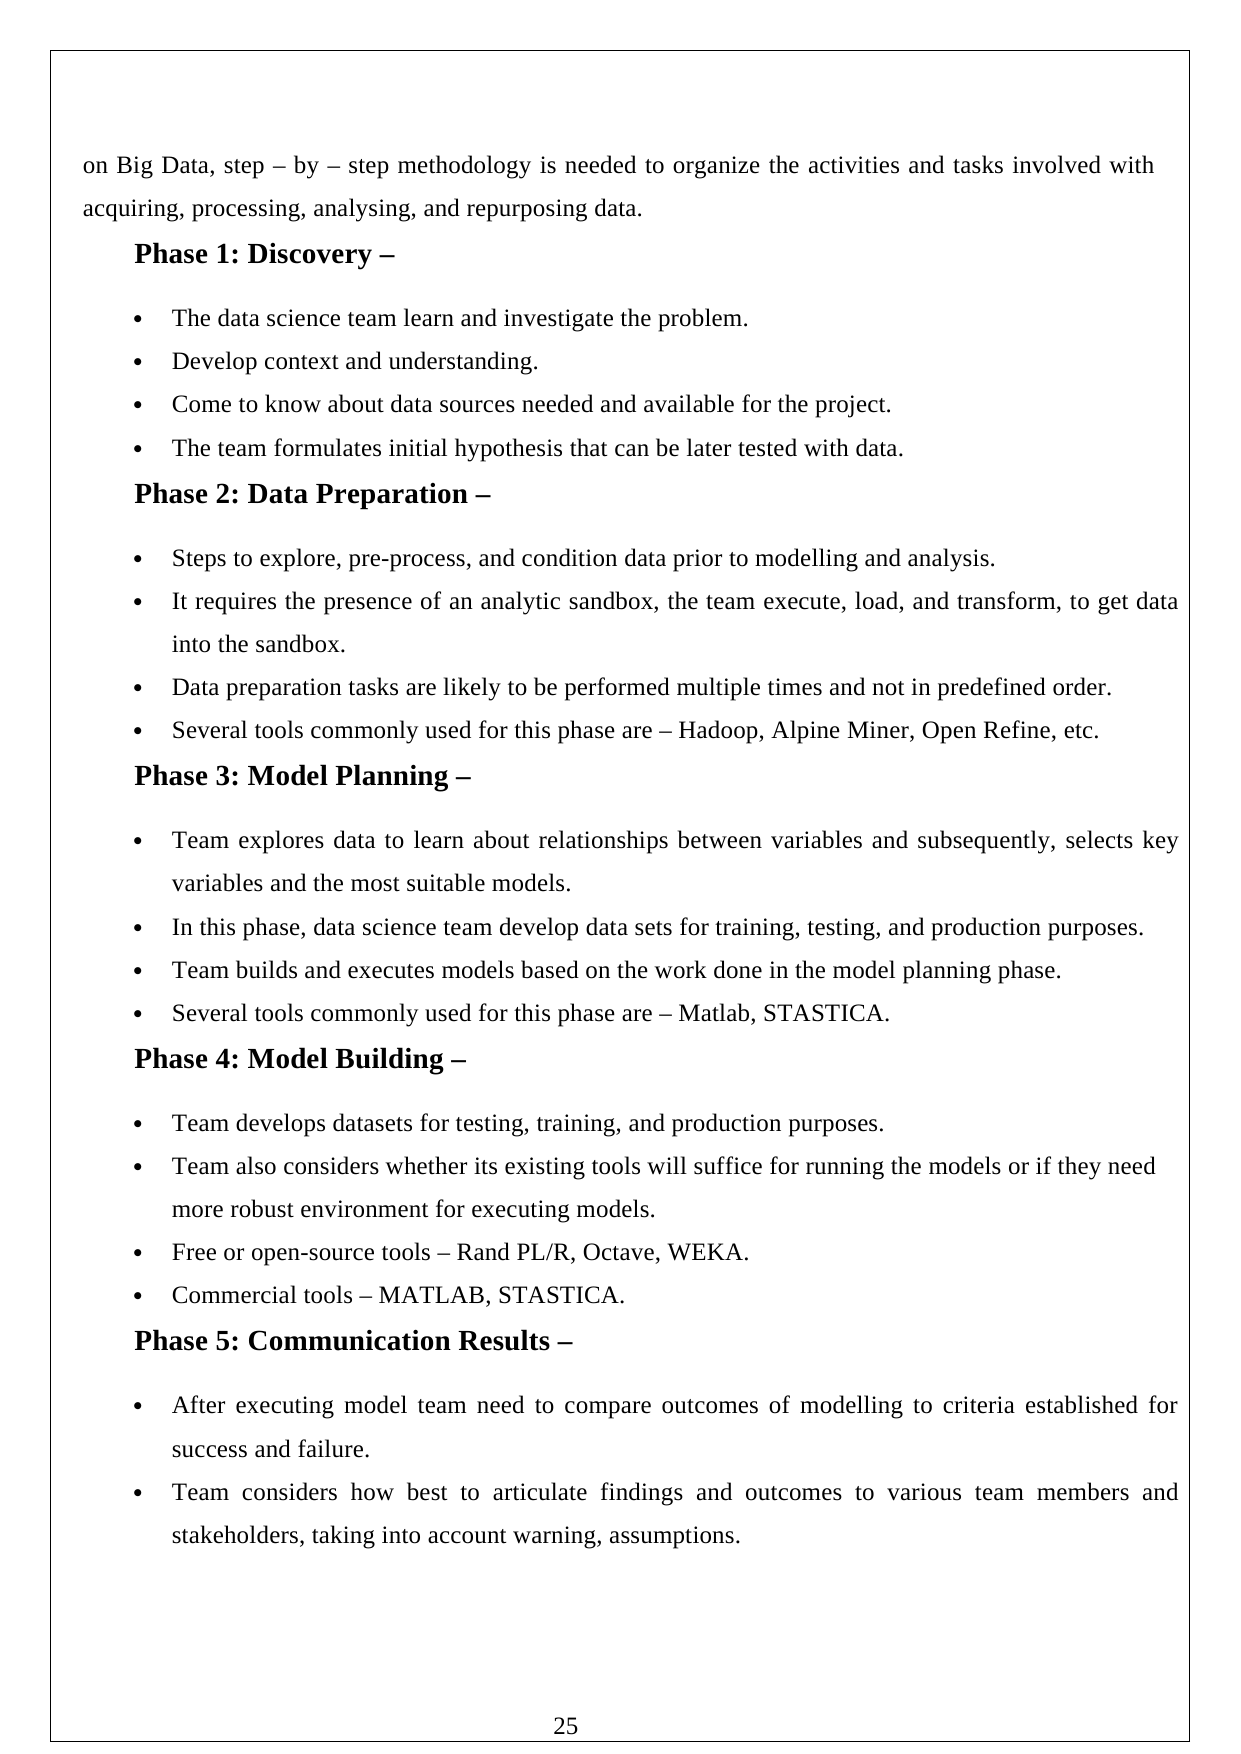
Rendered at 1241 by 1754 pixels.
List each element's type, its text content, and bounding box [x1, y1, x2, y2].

list Team develops datasets for testing, training, and production purposes. [134, 1108, 1181, 1137]
list Develop context and understanding. [134, 346, 1181, 375]
list Free or open-source tools – Rand PL/R, Octave, WEKA. [134, 1237, 1181, 1266]
list Team explores data to learn about relationships between variables and subsequently, selects key variables and the most suitable models. [134, 825, 1181, 897]
list The team formulates initial hypothesis that can be later tested with data. [134, 433, 1181, 461]
list After executing model team need to compare outcomes of modelling to criteria established for success and failure. [134, 1391, 1181, 1462]
list Team considers how best to articulate findings and outcomes to various team members and stakeholders, taking into account warning, assumptions. [134, 1477, 1181, 1549]
list In this phase, data science team develop data sets for training, testing, and production purposes. [134, 912, 1181, 940]
list Commercial tools – MATLAB, STASTICA. [134, 1280, 1181, 1309]
list Team also considers whether its existing tools will suffice for running the models or if they need more robust environment for executing models. [134, 1151, 1181, 1223]
text Phase 1: Discovery – [134, 236, 1181, 270]
list Several tools commonly used for this phase are – Matlab, STASTICA. [134, 998, 1181, 1027]
list Steps to explore, pre-process, and condition data prior to modelling and analysis. [134, 543, 1181, 571]
list The data science team learn and investigate the problem. [134, 303, 1181, 332]
list Team builds and executes models based on the work done in the model planning phase. [134, 955, 1181, 983]
text Phase 4: Model Building – [134, 1041, 1181, 1074]
list Come to know about data sources needed and available for the project. [134, 389, 1181, 418]
list It requires the presence of an analytic sandbox, the team execute, load, and transform, to get data into the sandbox. [134, 586, 1181, 658]
text Phase 3: Model Planning – [134, 758, 1181, 792]
list Several tools commonly used for this phase are – Hadoop, Alpine Miner, Open Refine, etc. [134, 715, 1181, 744]
text Phase 2: Data Preparation – [134, 476, 1181, 509]
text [83, 150, 1157, 222]
list Data preparation tasks are likely to be performed multiple times and not in predefined order. [134, 672, 1181, 701]
text Phase 5: Communication Results – [134, 1323, 1181, 1357]
